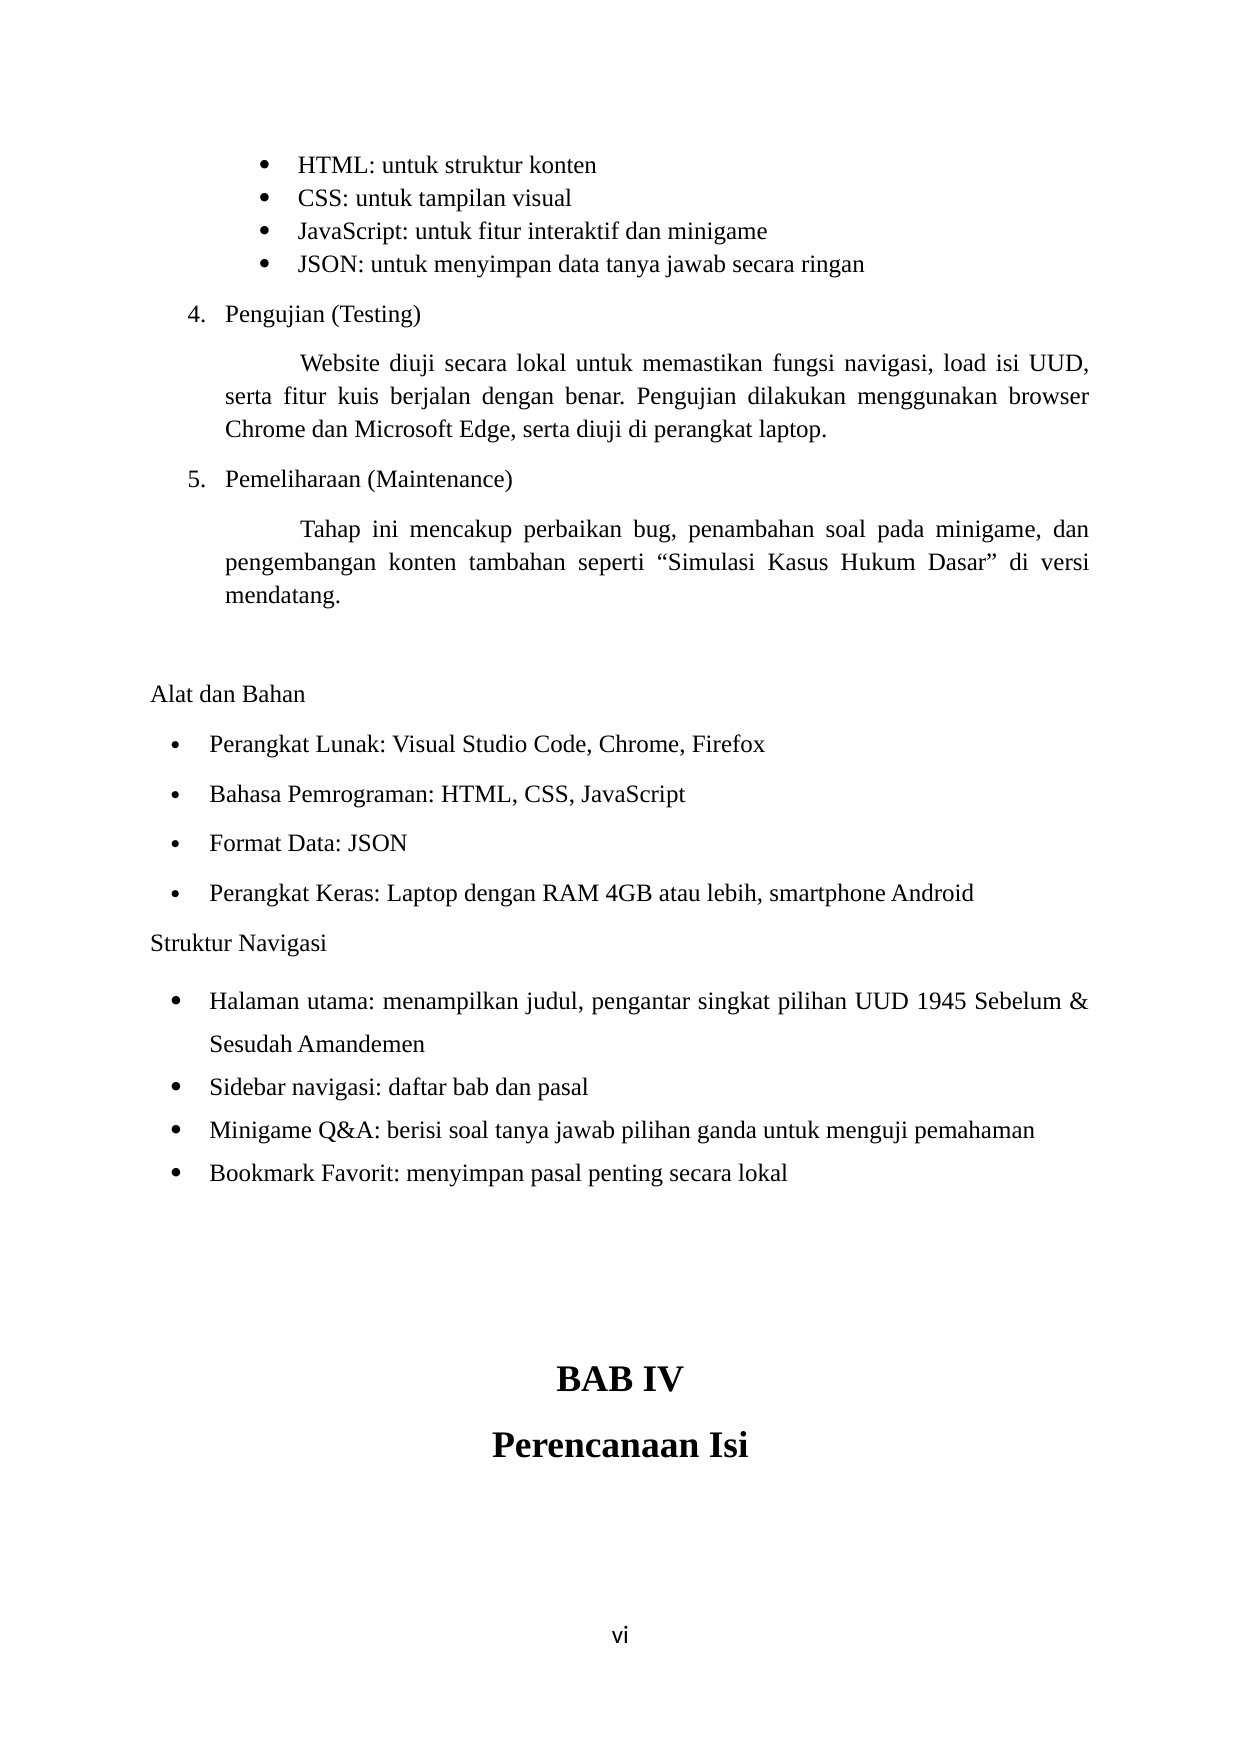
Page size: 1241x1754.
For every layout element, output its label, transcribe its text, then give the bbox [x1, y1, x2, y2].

list Pemeliharaan (Maintenance) [187, 464, 1090, 493]
list Halaman utama: menampilkan judul, pengantar singkat pilihan UUD 1945 Sebelum & Sesudah Amandemen [172, 986, 1090, 1058]
list Format Data: JSON [172, 828, 1090, 857]
text Struktur Navigasi [150, 928, 1090, 956]
text Website diuji secara lokal untuk memastikan fungsi navigasi, load isi UUD, serta fitur kuis berjalan dengan benar. Pengujian dilakukan menggunakan browser Chrome dan Microsoft Edge, serta diuji di perangkat laptop. [225, 348, 1090, 443]
list Minigame Q&A: berisi soal tanya jawab pilihan ganda untuk menguji pemahaman [172, 1115, 1090, 1144]
list Bahasa Pemrograman: HTML, CSS, JavaScript [172, 779, 1090, 807]
list Perangkat Keras: Laptop dengan RAM 4GB atau lebih, smartphone Android [172, 878, 1090, 907]
list CSS: untuk tampilan visual [260, 183, 1090, 212]
list JavaScript: untuk fitur interaktif dan minigame [260, 216, 1090, 245]
subtitle BAB IV [150, 1356, 1090, 1399]
subtitle Perencanaan Isi [150, 1423, 1090, 1466]
text Tahap ini mencakup perbaikan bug, penambahan soal pada minigame, dan pengembangan konten tambahan seperti “Simulasi Kasus Hukum Dasar” di versi mendatang. [225, 514, 1090, 609]
list JSON: untuk menyimpan data tanya jawab secara ringan [260, 249, 1090, 278]
list Pengujian (Testing) [187, 299, 1090, 327]
text Alat dan Bahan [150, 679, 1090, 708]
list Bookmark Favorit: menyimpan pasal penting secara lokal [172, 1158, 1090, 1187]
list Perangkat Lunak: Visual Studio Code, Chrome, Firefox [172, 729, 1090, 758]
list Sidebar navigasi: daftar bab dan pasal [172, 1072, 1090, 1101]
list HTML: untuk struktur konten [260, 150, 1090, 179]
